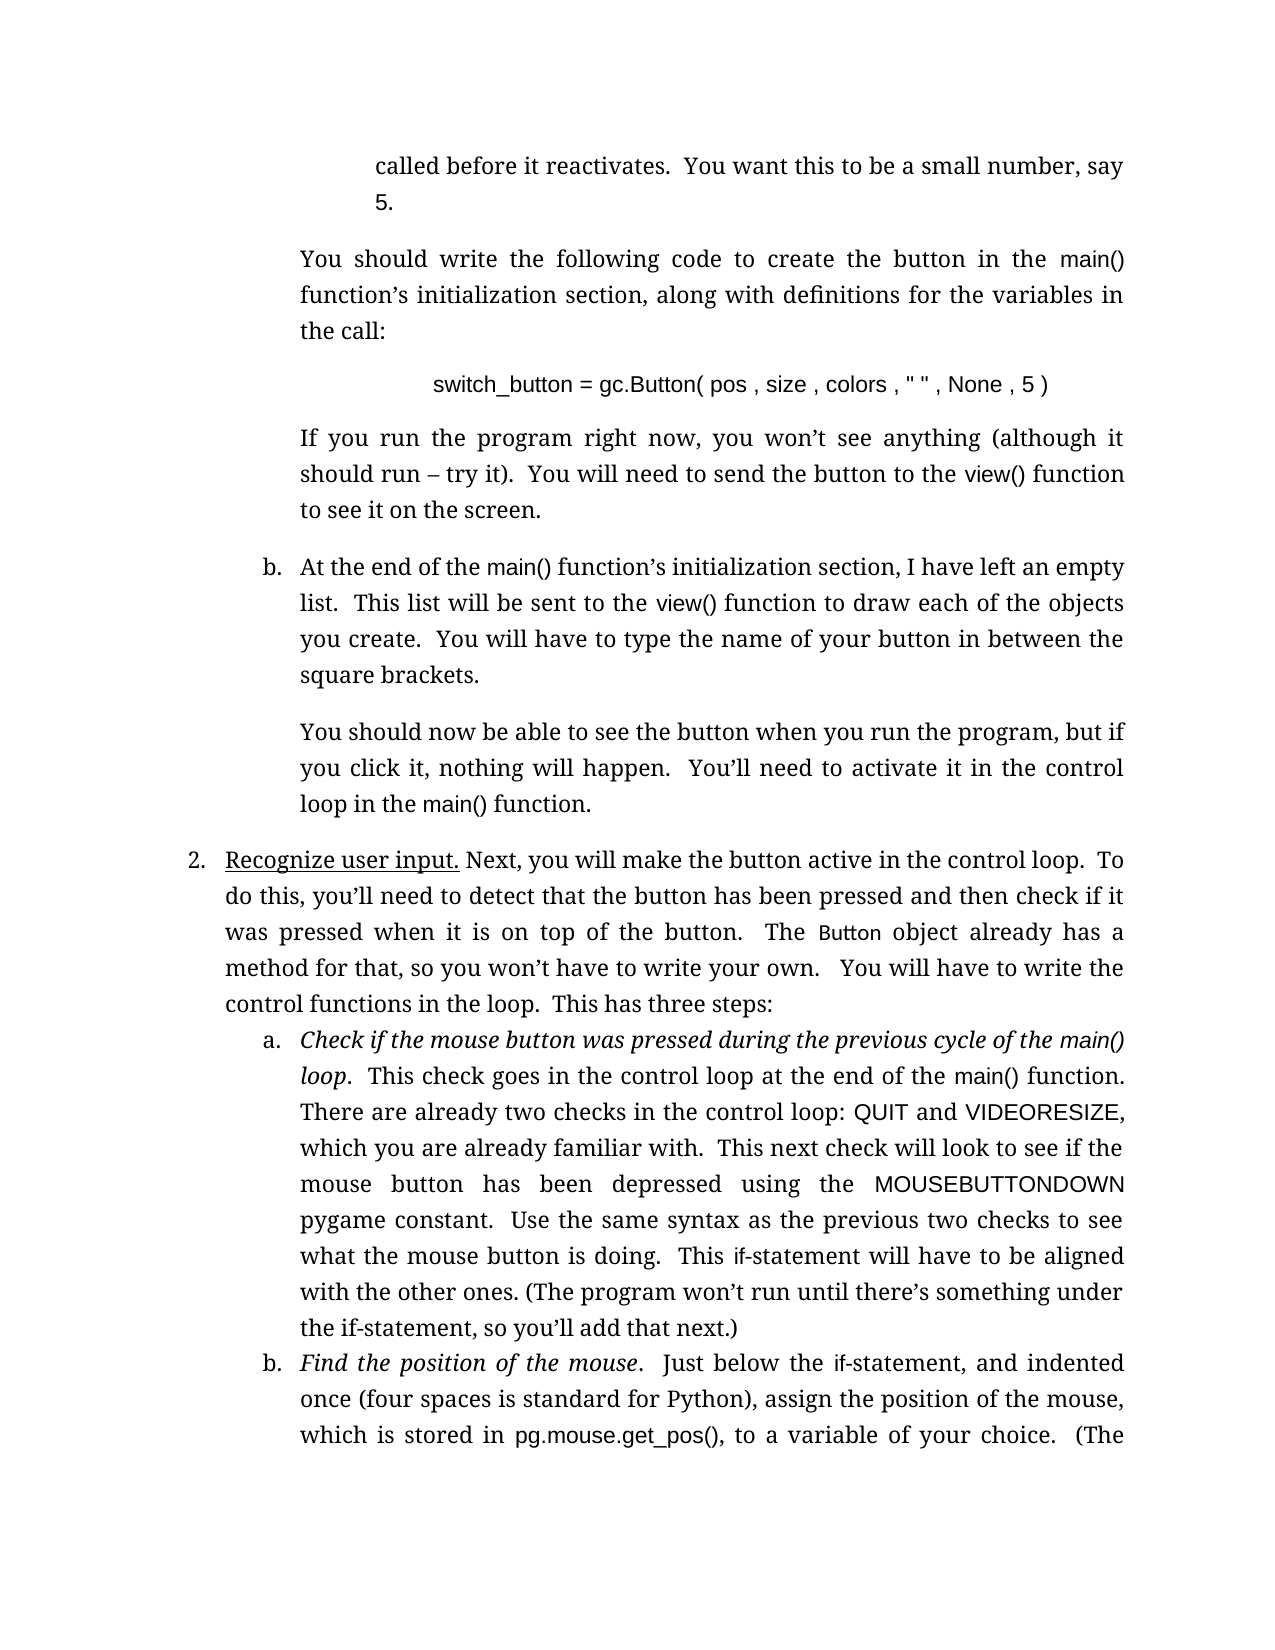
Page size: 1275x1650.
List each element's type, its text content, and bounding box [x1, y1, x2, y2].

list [262, 1347, 1125, 1451]
text You should write the following code to create the button in the main() function’s initialization section, along with definitions for the variables in the call: [300, 243, 1125, 346]
list At the end of the main() function’s initialization section, I have left an empty list. This list will be sent to the view() function to draw each of the objects you create. You will have to type the name of your button in between the square brackets. [262, 551, 1125, 690]
list Check if the mouse button was pressed during the previous cycle of the main() loop. This check goes in the control loop at the end of the main() function. There are already two checks in the control loop: QUIT and VIDEORESIZE, which you are already familiar with. This next check will look to see if the mouse button has been depressed using the MOUSEBUTTONDOWN pygame constant. Use the same syntax as the previous two checks to see what the mouse button is doing. This if-statement will have to be aligned with the other ones. (The program won’t run until there’s something under the if-statement, so you’ll add that next.) [262, 1024, 1125, 1343]
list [356, 150, 1125, 217]
text switch_button = gc.Button( pos , size , colors , " " , None , 5 ) [356, 371, 1125, 398]
list Recognize user input. Next, you will make the button active in the control loop. To do this, you’ll need to detect that the button has been pressed and then check if it was pressed when it is on top of the button. The Button object already has a method for that, so you won’t have to write your own. You will have to write the control functions in the loop. This has three steps: [187, 844, 1125, 1019]
text If you run the program right now, you won’t see anything (although it should run – try it). You will need to send the button to the view() function to see it on the screen. [300, 422, 1125, 526]
text You should now be able to see the button when you run the program, but if you click it, nothing will happen. You’ll need to activate it in the control loop in the main() function. [300, 716, 1125, 819]
